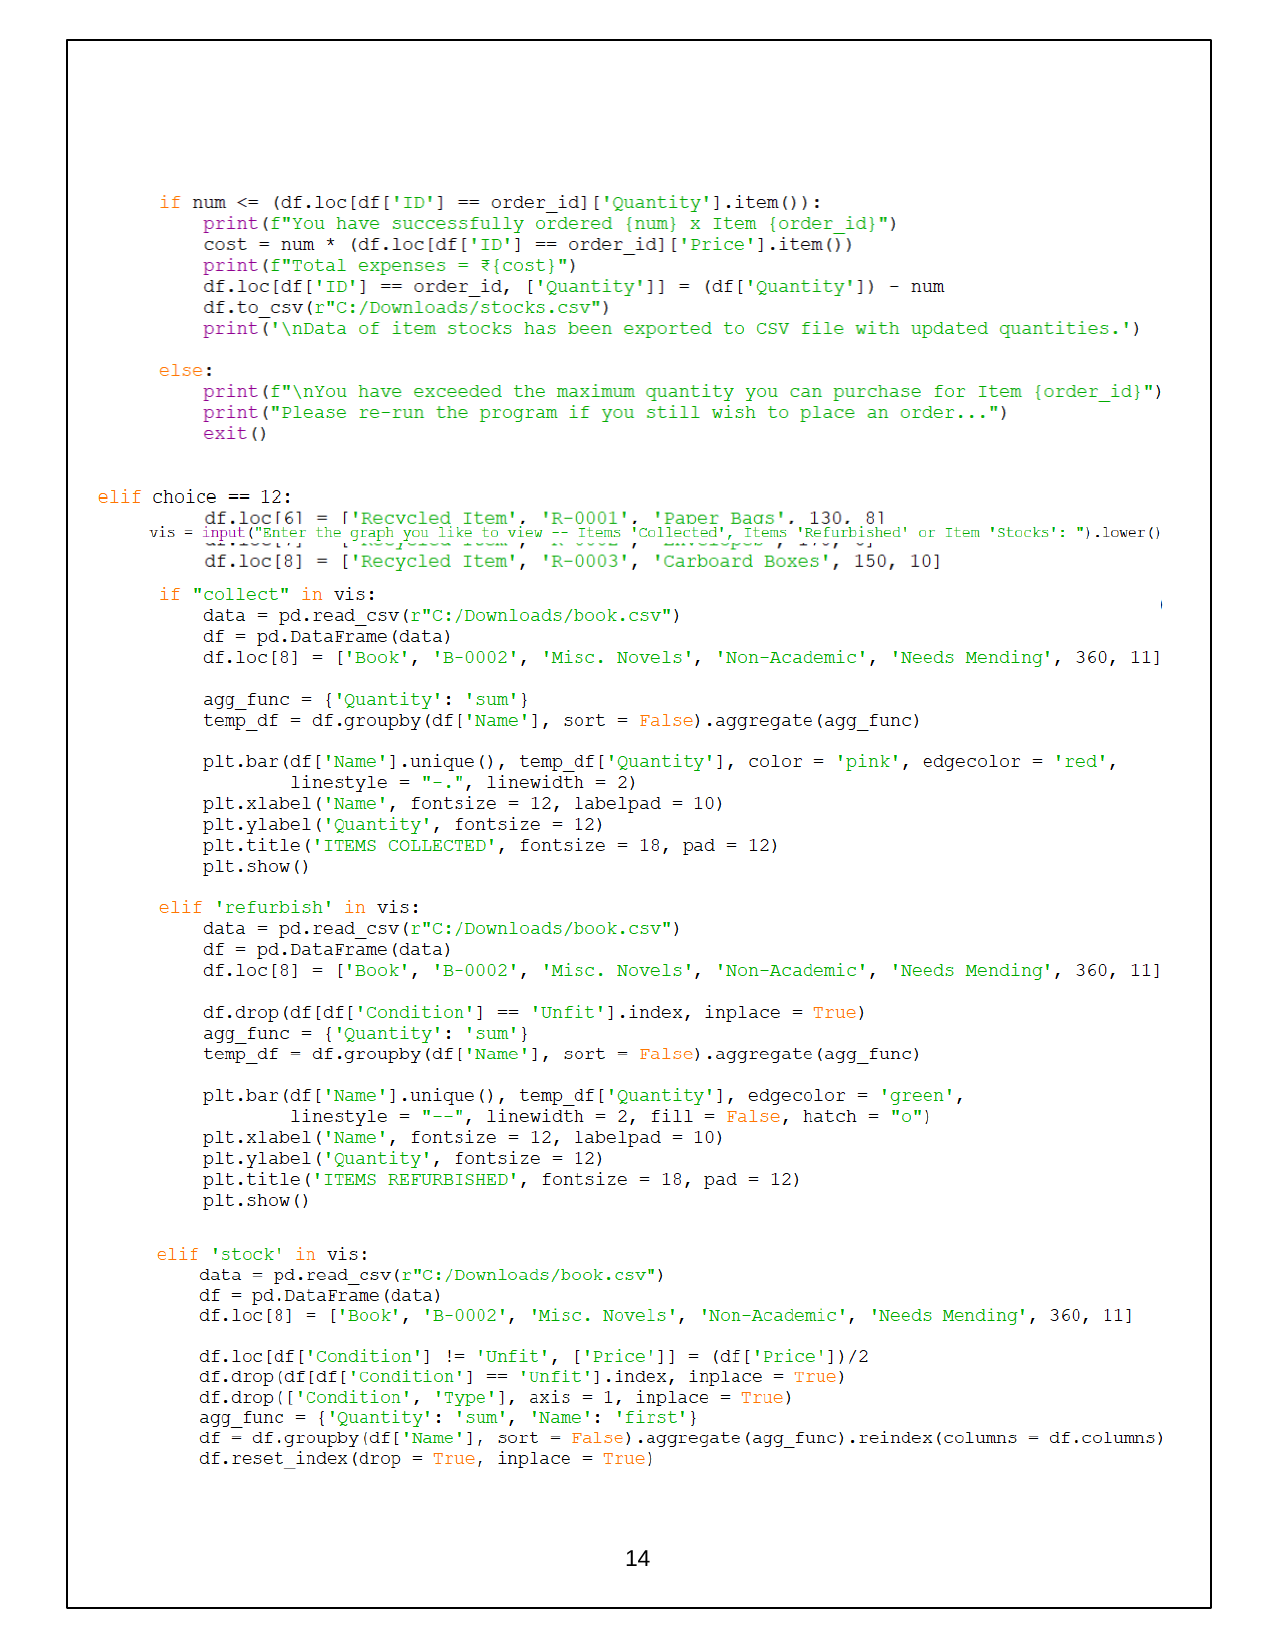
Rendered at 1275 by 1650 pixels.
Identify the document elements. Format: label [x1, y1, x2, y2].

picture [93, 485, 1164, 1211]
picture [111, 192, 1161, 443]
picture [109, 1245, 1163, 1473]
